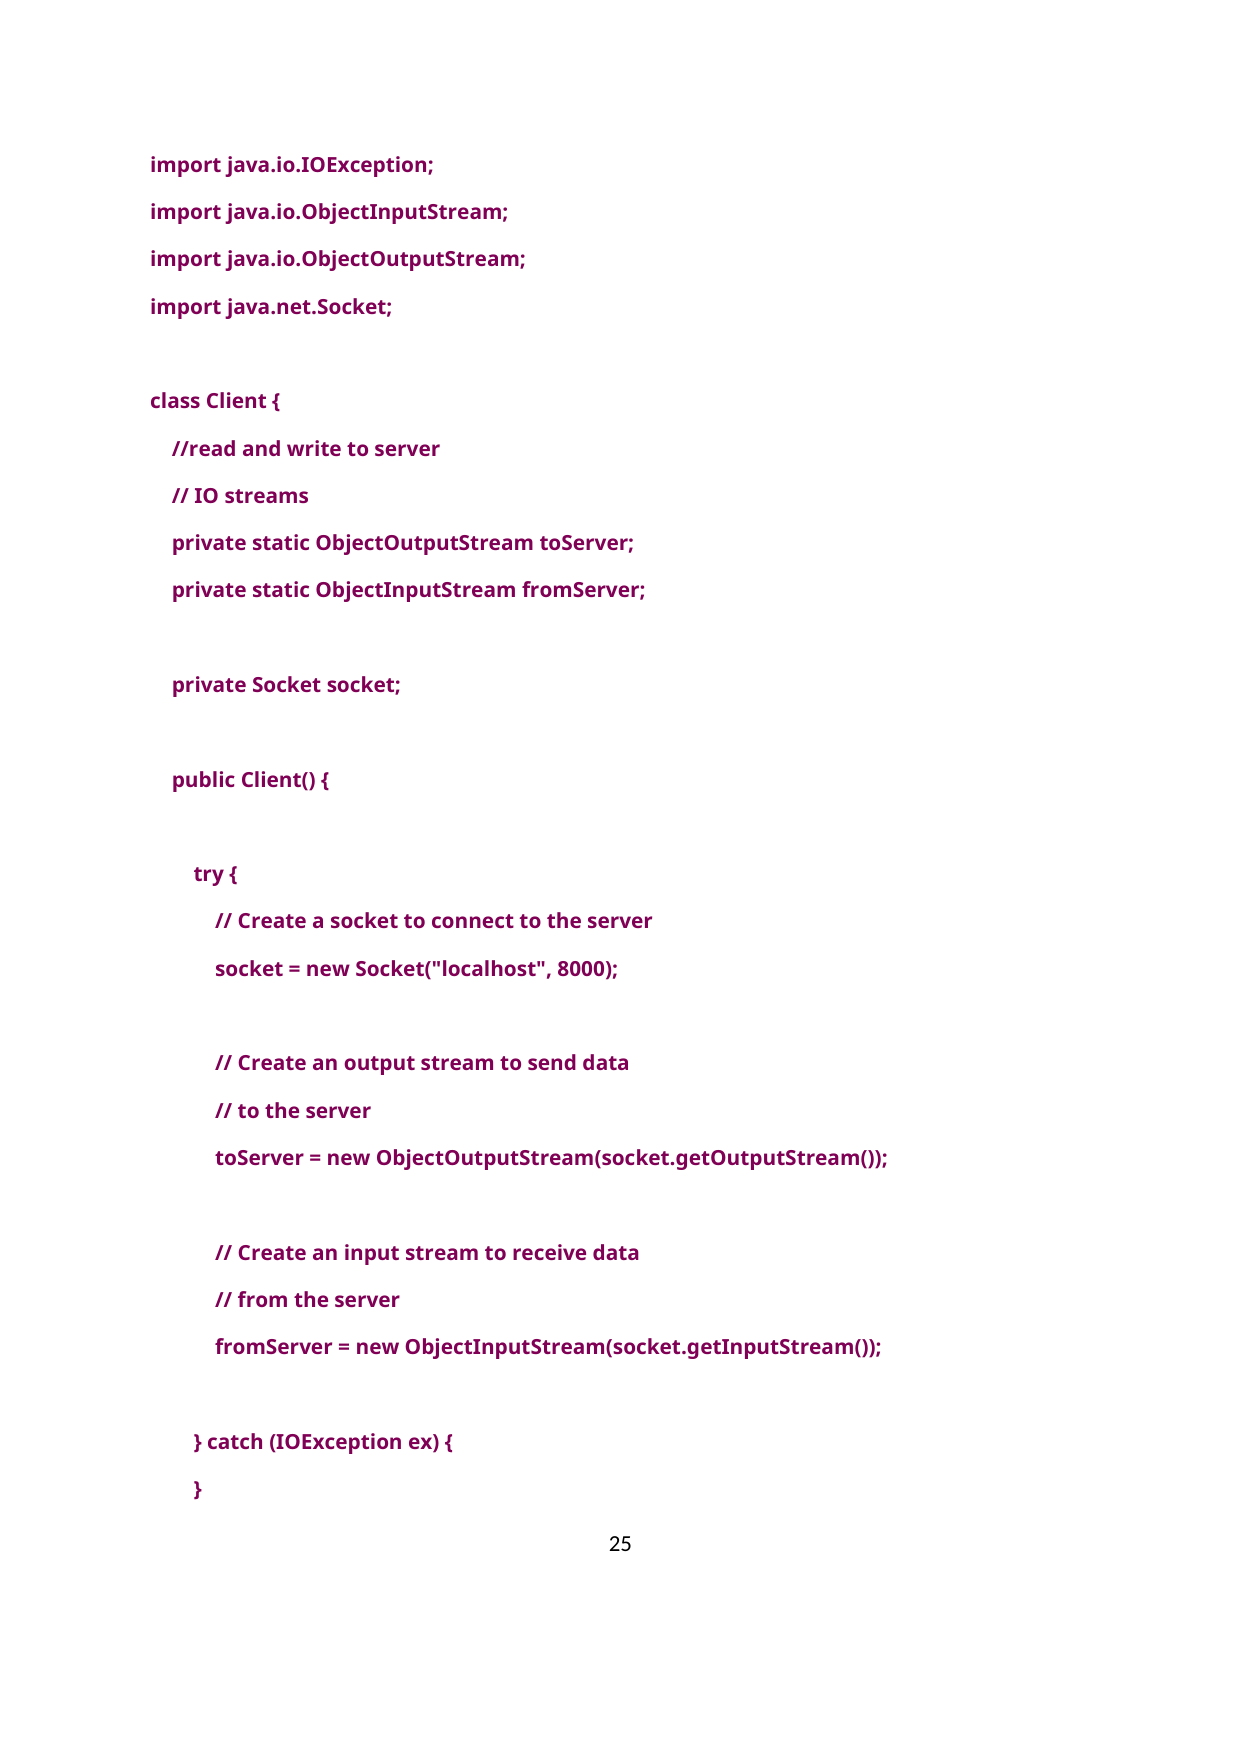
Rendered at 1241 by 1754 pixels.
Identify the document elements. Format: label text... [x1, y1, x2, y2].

text //read and write to server [150, 434, 1090, 462]
text } catch (IOException ex) { [150, 1427, 1090, 1455]
text private static ObjectOutputStream toServer; [150, 528, 1090, 557]
text // to the server [150, 1096, 1090, 1124]
text // Create an output stream to send data [150, 1048, 1090, 1077]
text // Create a socket to connect to the server [150, 907, 1090, 935]
text import java.io.IOException; [150, 150, 1090, 178]
text public Client() { [150, 765, 1090, 793]
text socket = new Socket("localhost", 8000); [150, 954, 1090, 982]
text // IO streams [150, 481, 1090, 509]
text // from the server [150, 1285, 1090, 1313]
text import java.net.Socket; [150, 292, 1090, 320]
text } [150, 1474, 1090, 1503]
text fromServer = new ObjectInputStream(socket.getInputStream()); [150, 1332, 1090, 1361]
text import java.io.ObjectInputStream; [150, 197, 1090, 226]
text try { [150, 859, 1090, 888]
text import java.io.ObjectOutputStream; [150, 244, 1090, 273]
text class Client { [150, 386, 1090, 415]
text private Socket socket; [150, 670, 1090, 699]
text toServer = new ObjectOutputStream(socket.getOutputStream()); [150, 1143, 1090, 1172]
text private static ObjectInputStream fromServer; [150, 576, 1090, 604]
text // Create an input stream to receive data [150, 1238, 1090, 1266]
